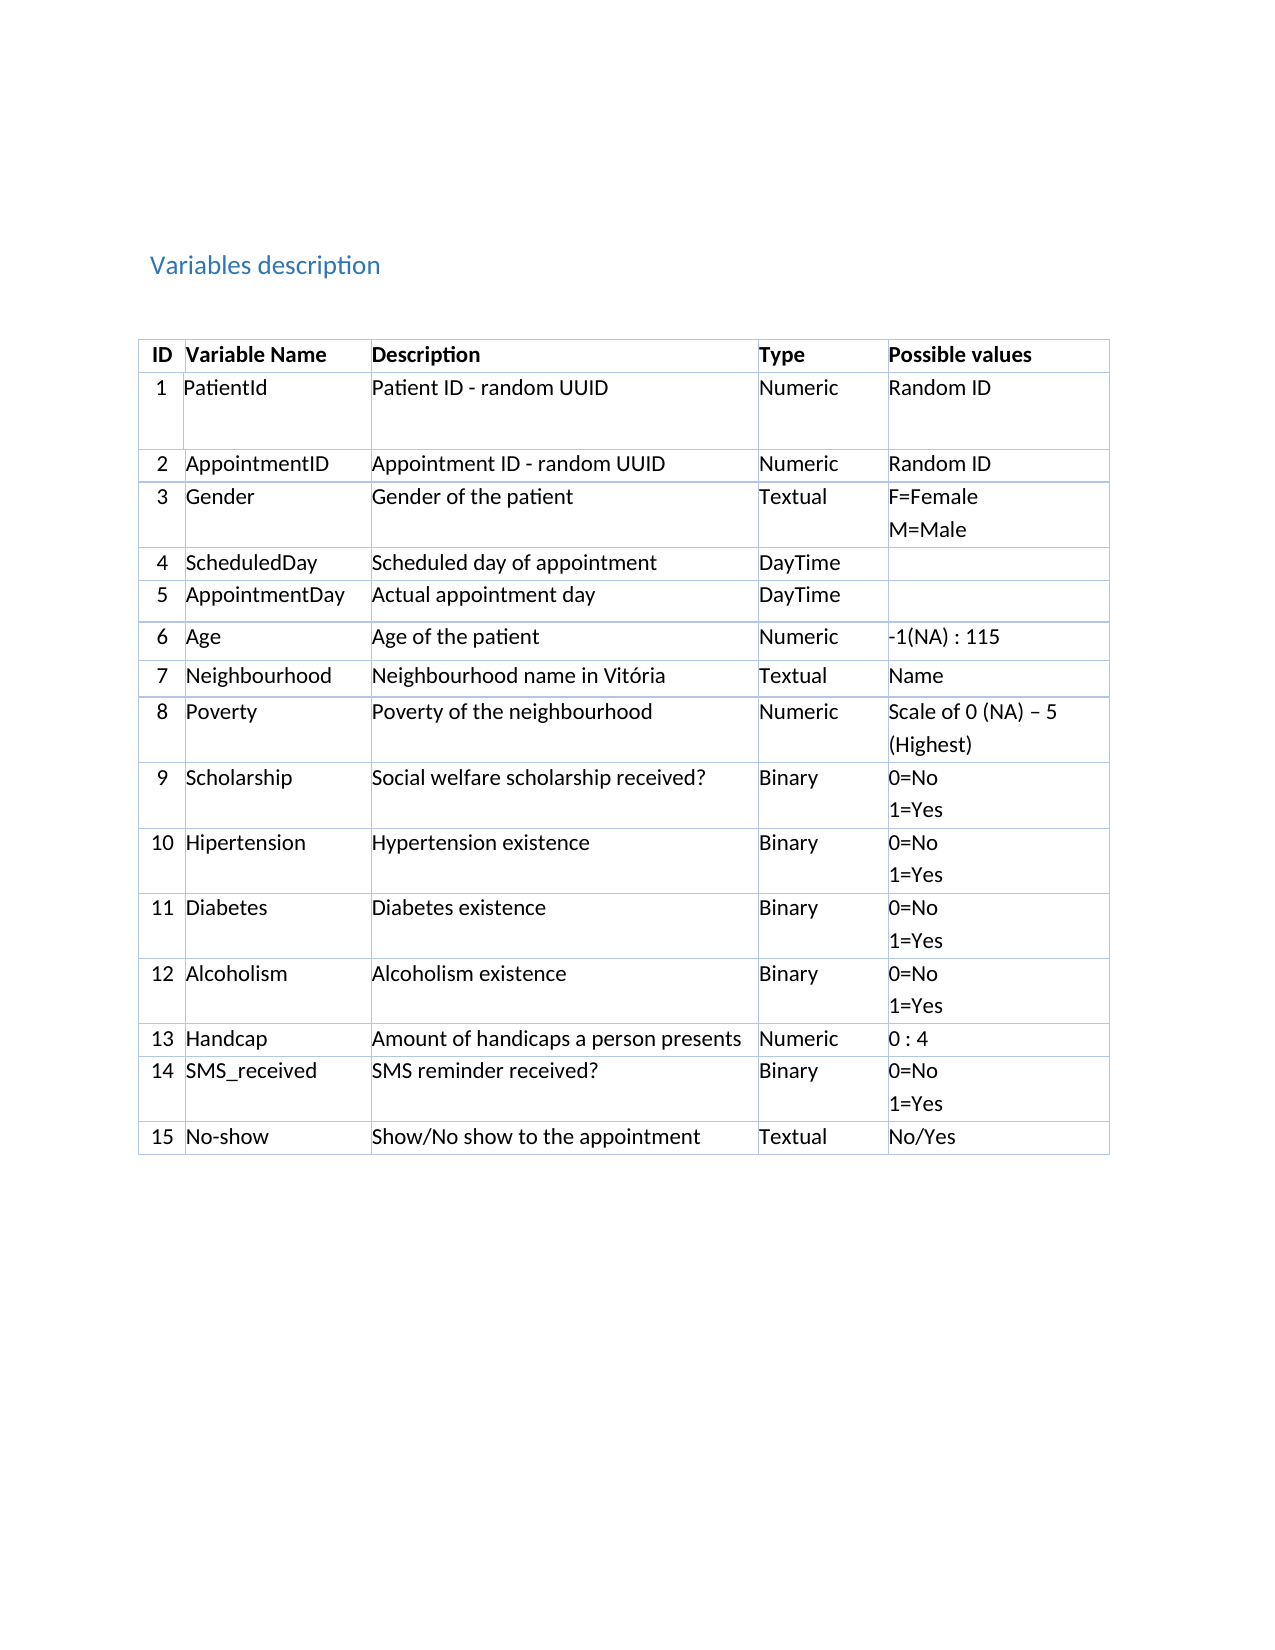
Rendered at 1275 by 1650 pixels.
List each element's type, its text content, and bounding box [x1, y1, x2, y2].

table_cell DayTime [759, 581, 888, 621]
table_cell 0=No 1=Yes [889, 763, 1109, 827]
table_cell Poverty of the neighbourhood [372, 698, 758, 762]
table_cell 0=No 1=Yes [889, 829, 1109, 892]
table_cell Random ID [889, 373, 1109, 448]
table_cell Textual [759, 483, 888, 547]
table_cell Name [889, 661, 1109, 696]
table_cell 13 [139, 1024, 185, 1056]
table_cell Scale of 0 (NA) – 5 (Highest) [889, 698, 1109, 762]
table_cell Gender of the patient [372, 483, 758, 547]
table_cell DayTime [759, 548, 888, 579]
table_cell AppointmentDay [186, 581, 371, 621]
table_cell Numeric [759, 450, 888, 481]
table_cell Age [186, 623, 371, 660]
table_cell Show/No show to the appointment [372, 1122, 758, 1154]
table_cell 0=No 1=Yes [889, 1057, 1109, 1121]
table_cell SMS reminder received? [372, 1057, 758, 1121]
table_header Type [759, 340, 888, 372]
table_cell Poverty [186, 698, 371, 762]
table_cell Numeric [759, 623, 888, 660]
table_cell 5 [139, 581, 185, 621]
table_cell Social welfare scholarship received? [372, 763, 758, 827]
table_cell SMS_received [186, 1057, 371, 1121]
table_cell Patient ID - random UUID [372, 373, 758, 448]
table_cell 8 [139, 698, 185, 762]
table_cell 1 [139, 373, 183, 448]
table_cell 7 [139, 661, 185, 696]
table_cell [889, 548, 1109, 579]
table_cell No-show [186, 1122, 371, 1154]
table_cell PatientId [184, 373, 371, 448]
table_cell Hipertension [186, 829, 371, 892]
table_cell Neighbourhood name in Vitória [372, 661, 758, 696]
table_cell 15 [139, 1122, 185, 1154]
table_cell Binary [759, 829, 888, 892]
table_cell Textual [759, 661, 888, 696]
table_cell Hypertension existence [372, 829, 758, 892]
table_cell F=Female M=Male [889, 483, 1109, 547]
table_cell Diabetes [186, 894, 371, 958]
table_cell Scholarship [186, 763, 371, 827]
table_cell Diabetes existence [372, 894, 758, 958]
table_cell 14 [139, 1057, 185, 1121]
table_cell 10 [139, 829, 185, 892]
table_cell 11 [139, 894, 185, 958]
table_cell Scheduled day of appointment [372, 548, 758, 579]
table_cell [889, 581, 1109, 621]
table_cell 6 [139, 623, 185, 660]
table_cell Alcoholism [186, 959, 371, 1023]
table_header Variable Name [186, 340, 371, 372]
subtitle Variables description [150, 248, 1125, 281]
table_cell 12 [139, 959, 185, 1023]
table_cell 0 : 4 [889, 1024, 1109, 1056]
table_cell 9 [139, 763, 185, 827]
table_cell 3 [139, 483, 185, 547]
table_header ID [139, 340, 185, 372]
table_cell Age of the patient [372, 623, 758, 660]
table_cell Binary [759, 959, 888, 1023]
table_cell Numeric [759, 373, 888, 448]
table_cell Textual [759, 1122, 888, 1154]
table_cell Alcoholism existence [372, 959, 758, 1023]
table_cell ScheduledDay [186, 548, 371, 579]
table_cell Numeric [759, 698, 888, 762]
table_cell Binary [759, 1057, 888, 1121]
table_cell AppointmentID [186, 450, 371, 481]
table_cell 4 [139, 548, 185, 579]
table_cell No/Yes [889, 1122, 1109, 1154]
table_cell -1(NA) : 115 [889, 623, 1109, 660]
table_cell Handcap [186, 1024, 371, 1056]
table_cell Gender [186, 483, 371, 547]
table_cell Neighbourhood [186, 661, 371, 696]
table_cell Amount of handicaps a person presents [372, 1024, 758, 1056]
table_cell Random ID [889, 450, 1109, 481]
table_cell Binary [759, 763, 888, 827]
table_cell 2 [139, 450, 185, 481]
table_header Description [372, 340, 758, 372]
table_cell 0=No 1=Yes [889, 894, 1109, 958]
table_cell Numeric [759, 1024, 888, 1056]
table_header Possible values [889, 340, 1109, 372]
table_cell Binary [759, 894, 888, 958]
table_cell 0=No 1=Yes [889, 959, 1109, 1023]
table_cell Appointment ID - random UUID [372, 450, 758, 481]
table_cell Actual appointment day [372, 581, 758, 621]
